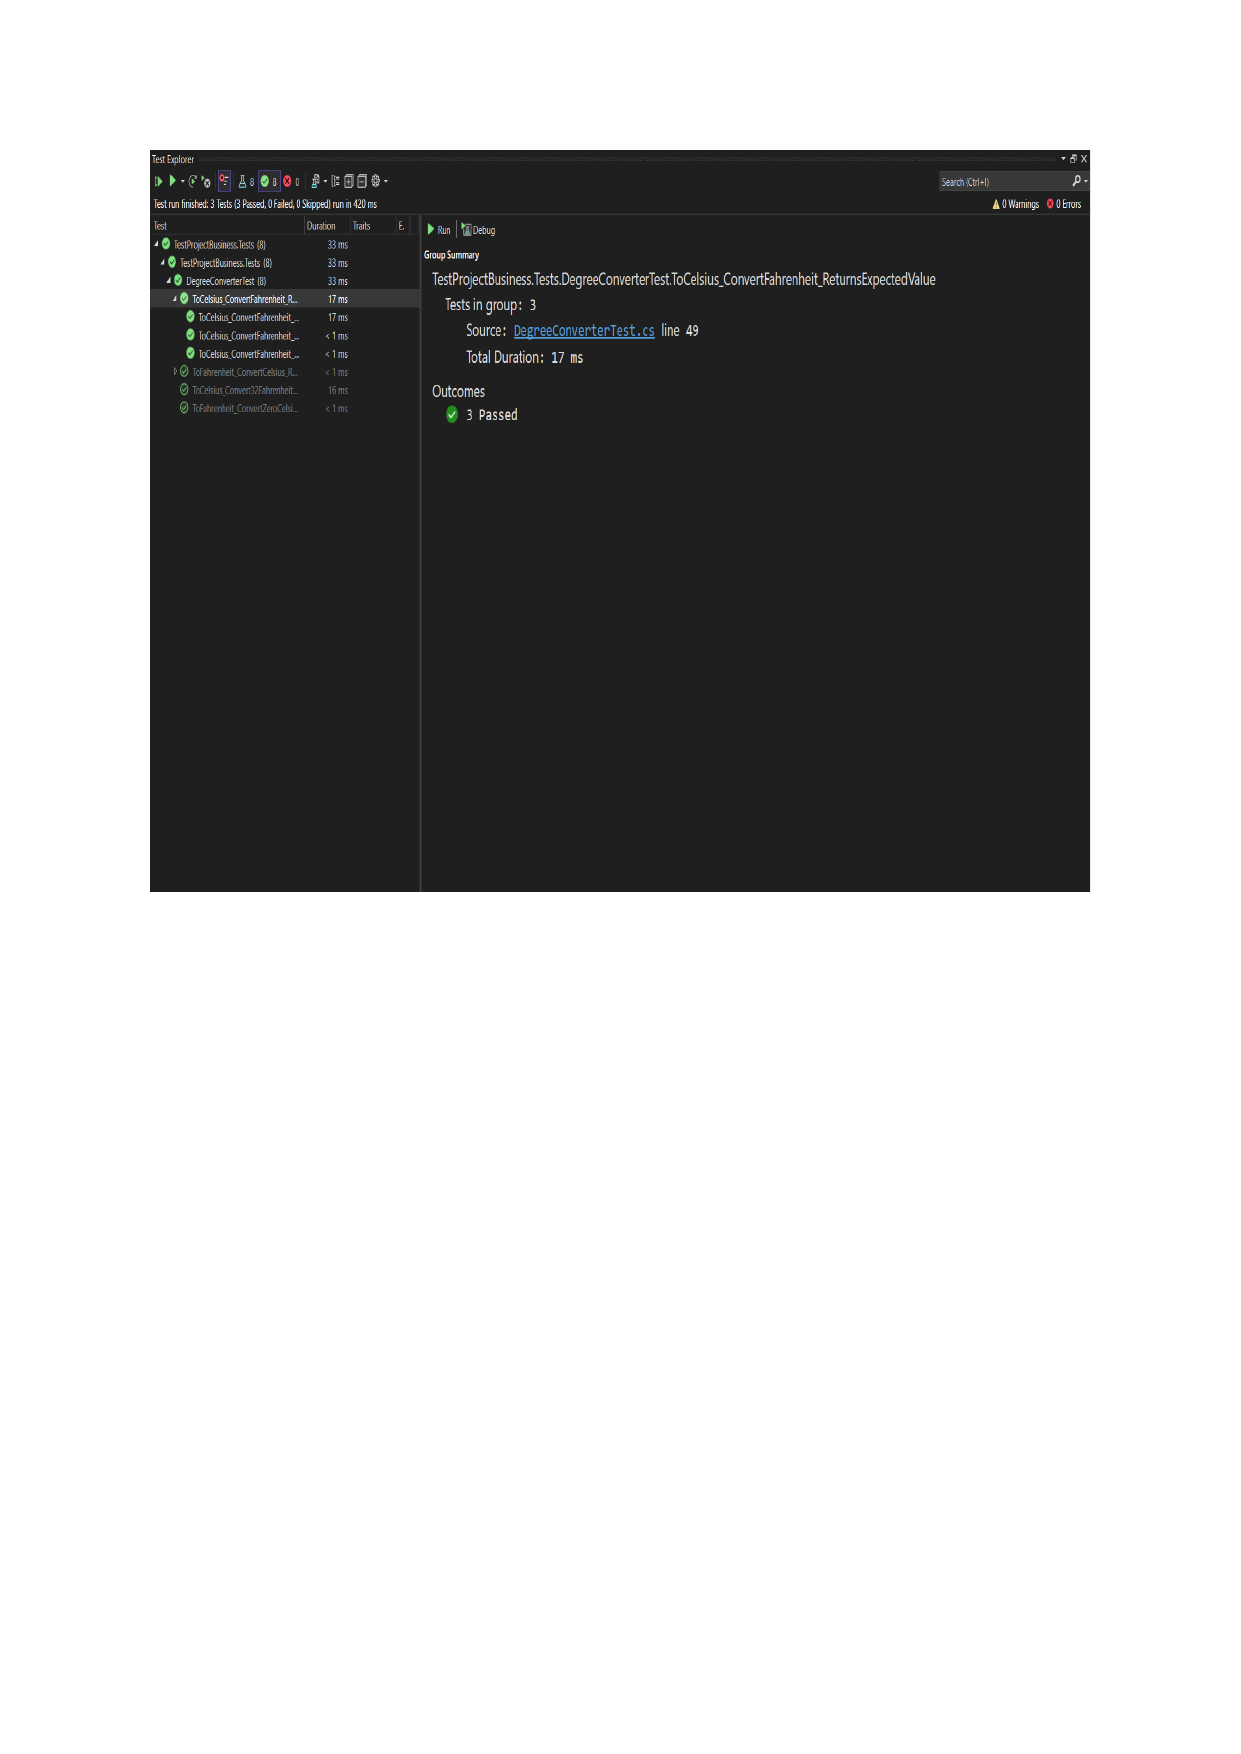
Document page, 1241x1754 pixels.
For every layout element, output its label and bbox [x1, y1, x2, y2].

picture [150, 150, 1091, 892]
